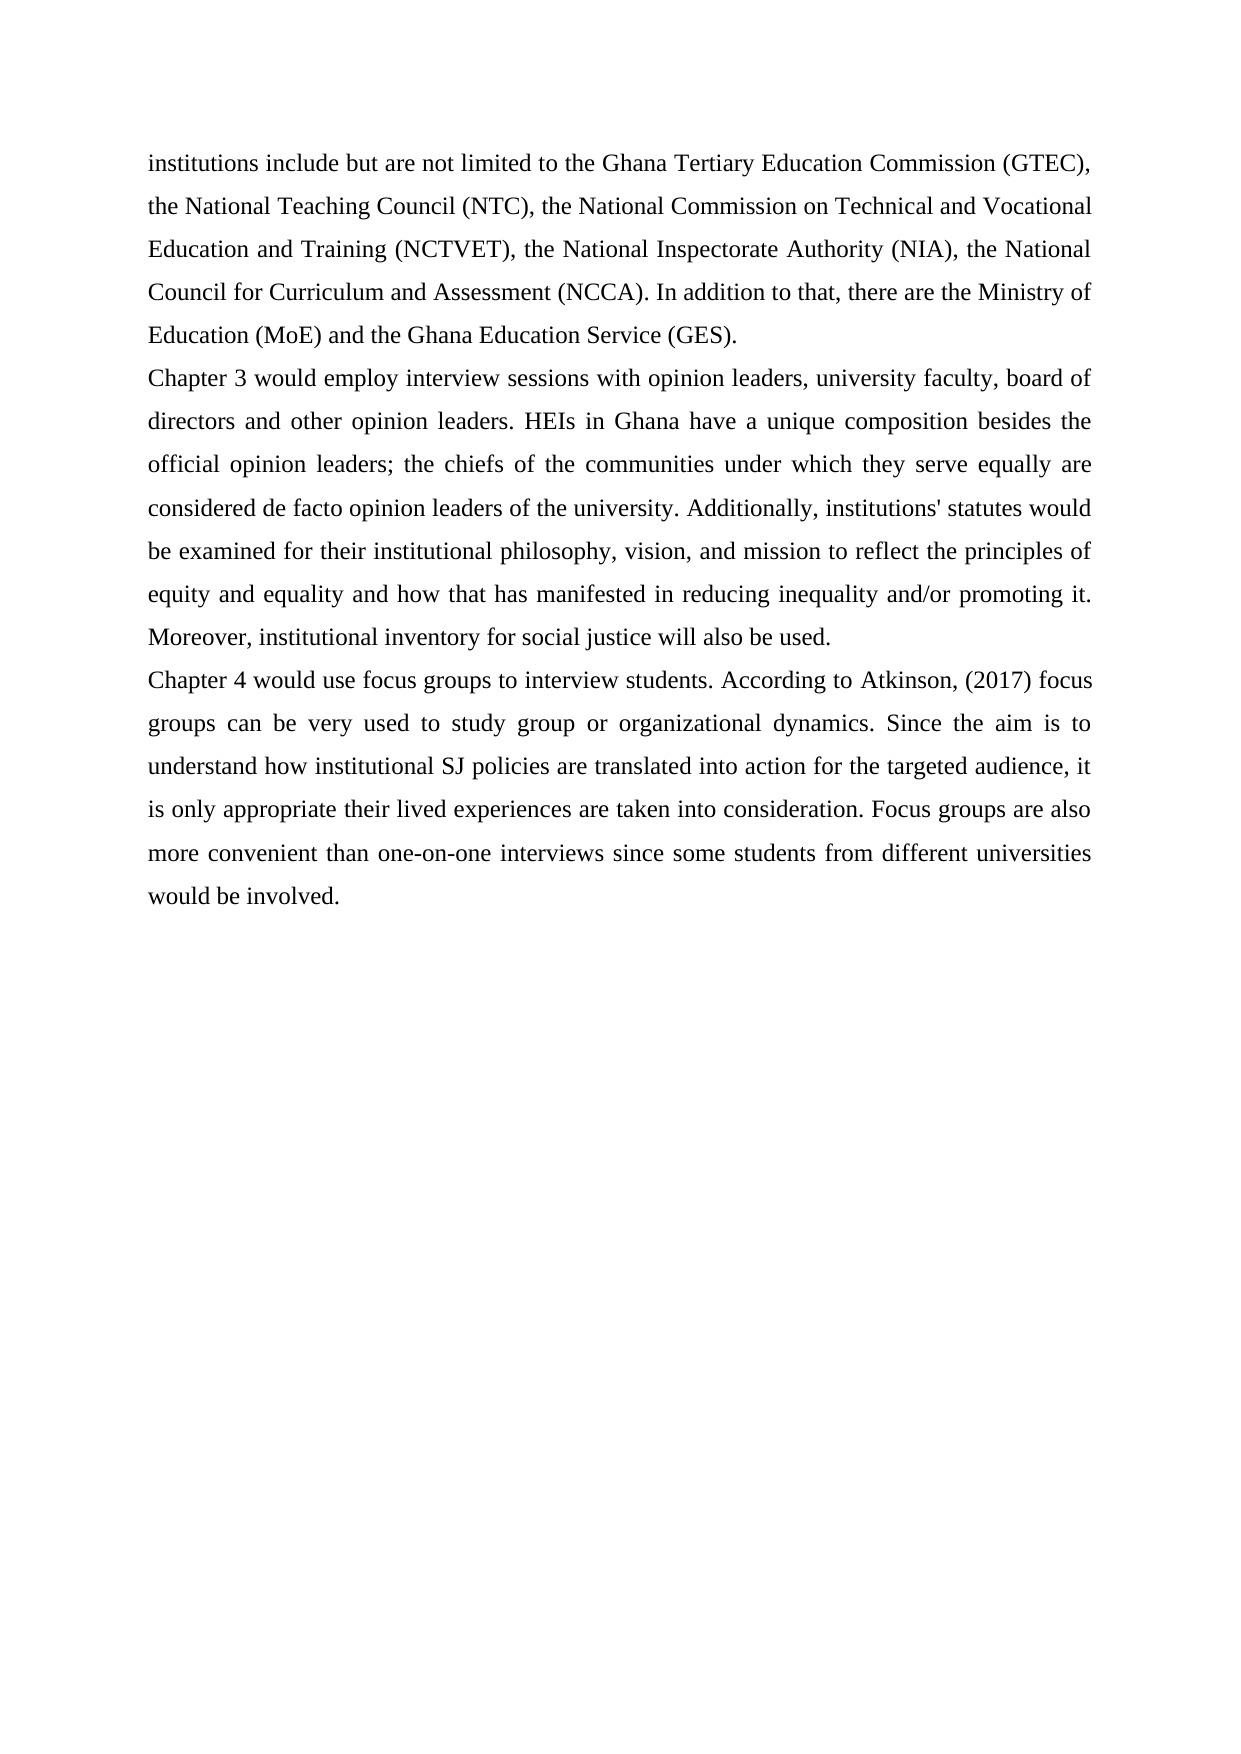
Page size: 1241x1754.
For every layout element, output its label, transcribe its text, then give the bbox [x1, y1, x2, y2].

text Chapter 4 would use focus groups to interview students. According to Atkinson, (2017) focus groups can be very used to study group or organizational dynamics. Since the aim is to understand how institutional SJ policies are translated into action for the targeted audience, it is only appropriate their lived experiences are taken into consideration. Focus groups are also more convenient than one-on-one interviews since some students from different universities would be involved. [148, 665, 1093, 909]
text Chapter 3 would employ interview sessions with opinion leaders, university faculty, board of directors and other opinion leaders. HEIs in Ghana have a unique composition besides the official opinion leaders; the chiefs of the communities under which they serve equally are considered de facto opinion leaders of the university. Additionally, institutions' statutes would be examined for their institutional philosophy, vision, and mission to reflect the principles of equity and equality and how that has manifested in reducing inequality and/or promoting it. Moreover, institutional inventory for social justice will also be used. [148, 363, 1093, 651]
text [148, 148, 1093, 349]
